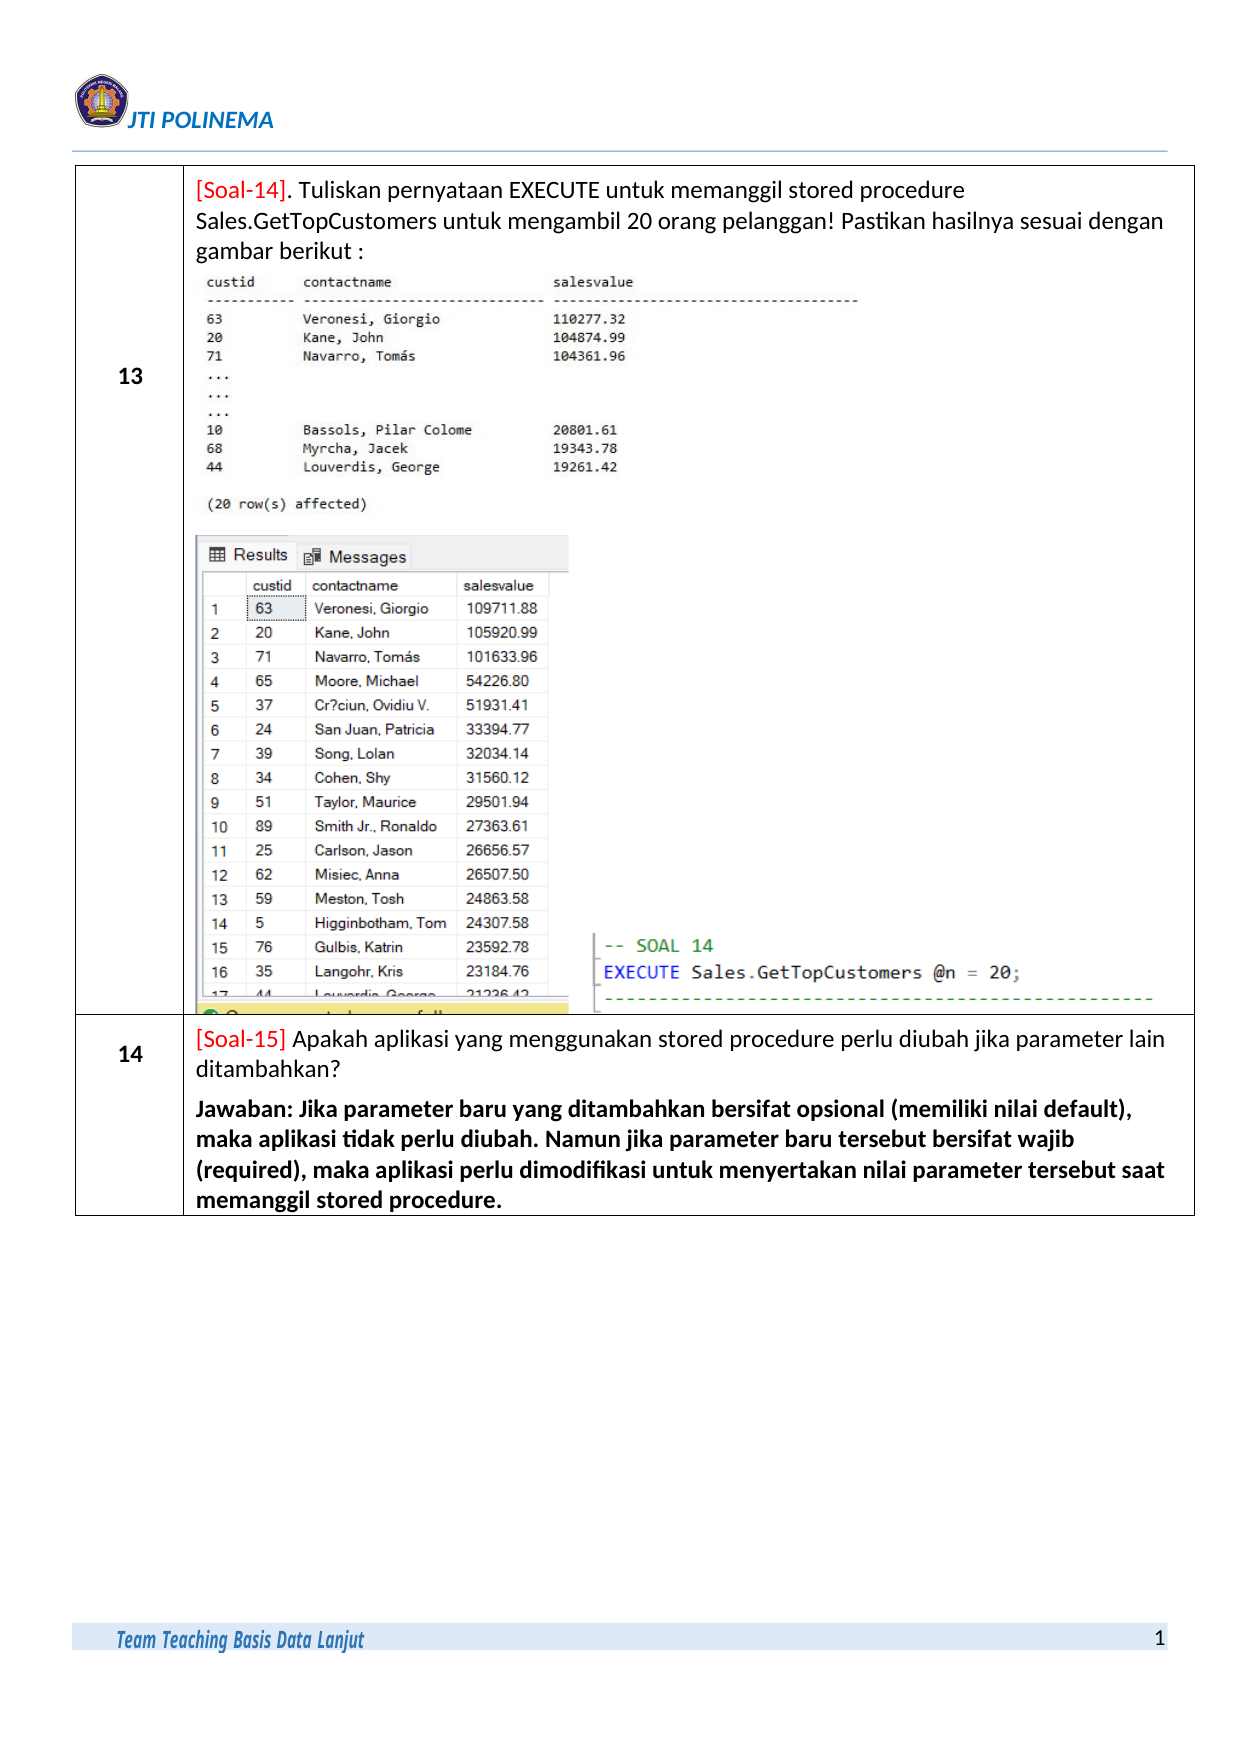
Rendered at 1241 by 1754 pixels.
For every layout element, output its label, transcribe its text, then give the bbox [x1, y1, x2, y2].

picture [589, 933, 1155, 1014]
table_cell 13 [76, 166, 183, 1013]
table_cell [Soal-15] Apakah aplikasi yang menggunakan stored procedure perlu diubah jika parameter lain ditambahkan? Jawaban: Jika parameter baru yang ditambahkan bersifat opsional (memiliki nilai default), maka aplikasi tidak perlu diubah. Namun jika parameter baru tersebut bersifat wajib (required), maka aplikasi perlu dimodifikasi untuk menyertakan nilai parameter tersebut saat memanggil stored procedure. [184, 1015, 1194, 1215]
picture [195, 535, 569, 1014]
table_cell 14 [76, 1015, 183, 1215]
table_cell [Soal-14]. Tuliskan pernyataan EXECUTE untuk memanggil stored procedure Sales.GetTopCustomers untuk mengambil 20 orang pelanggan! Pastikan hasilnya sesuai dengan gambar berikut : [184, 166, 1194, 1013]
picture [74, 73, 129, 128]
picture [195, 275, 859, 527]
